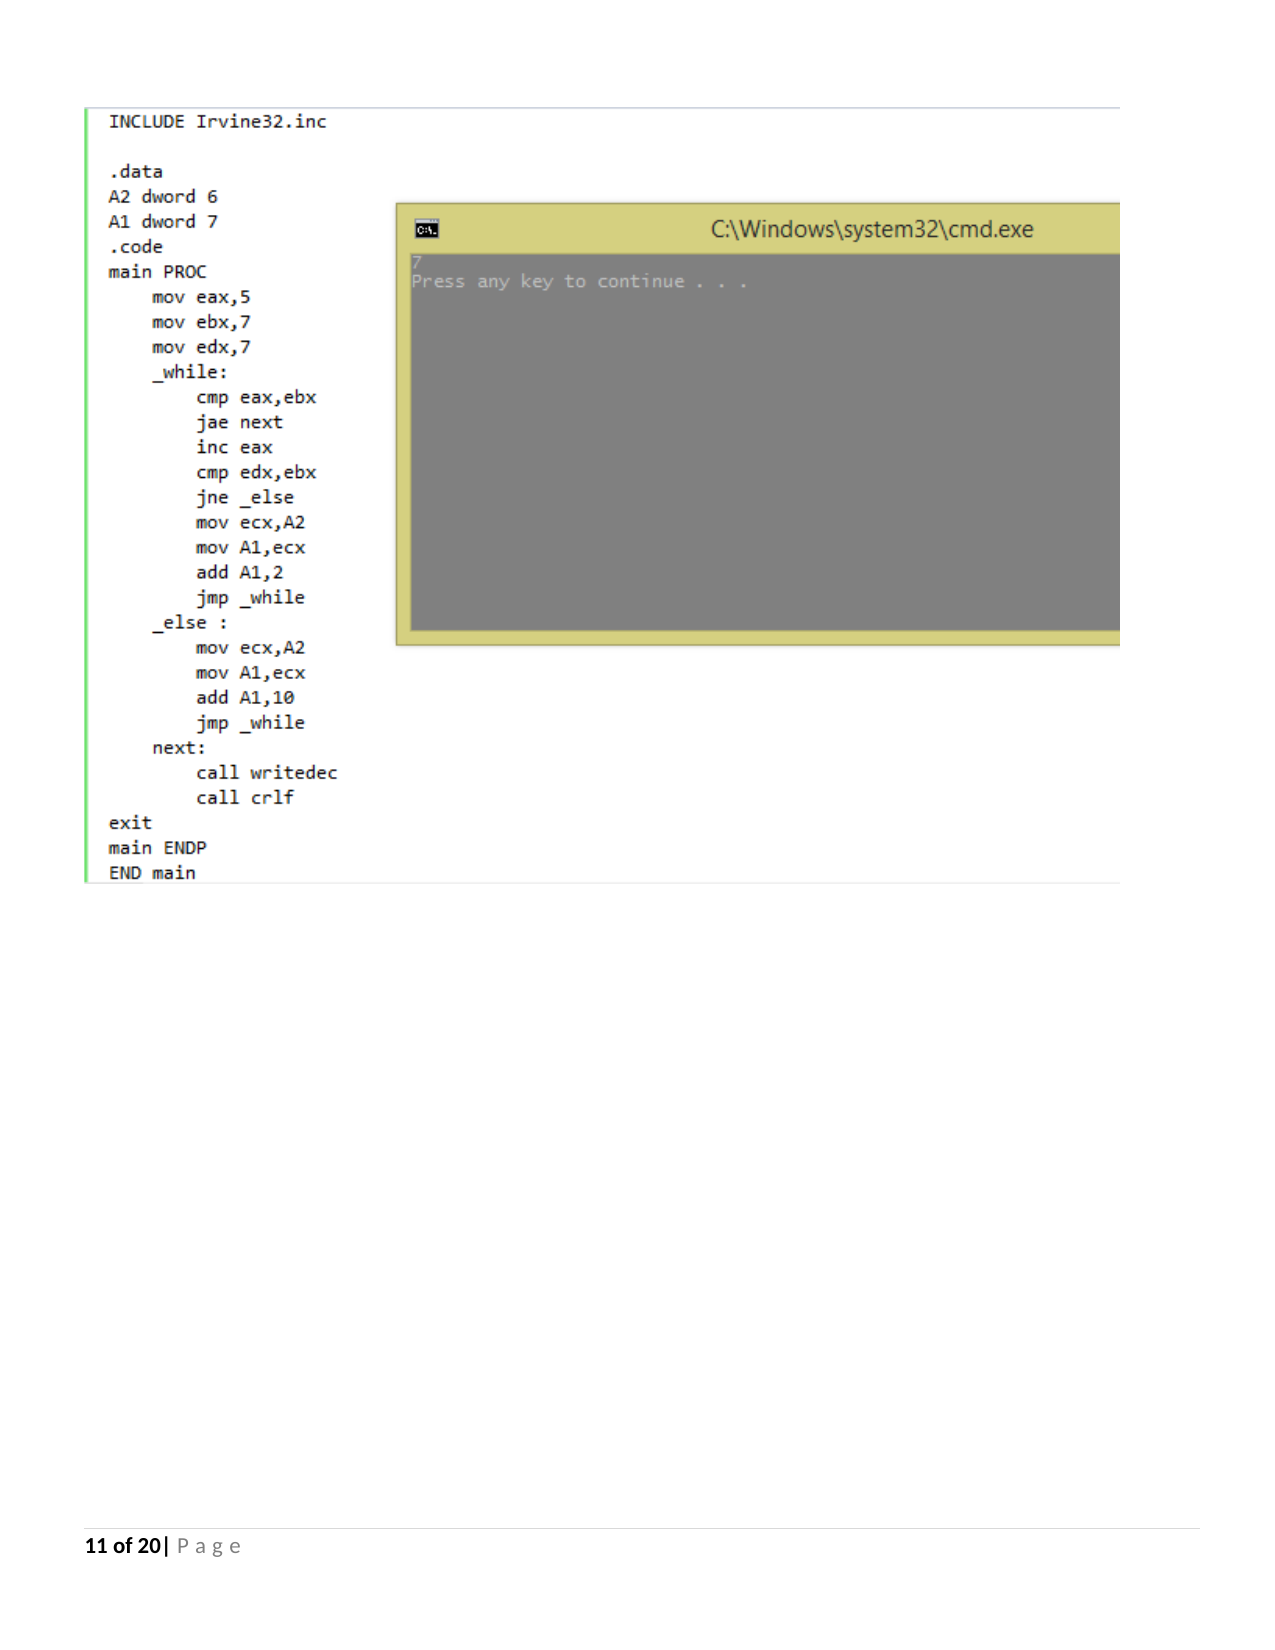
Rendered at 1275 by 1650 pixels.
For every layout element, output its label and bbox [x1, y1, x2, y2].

picture [84, 107, 1120, 884]
